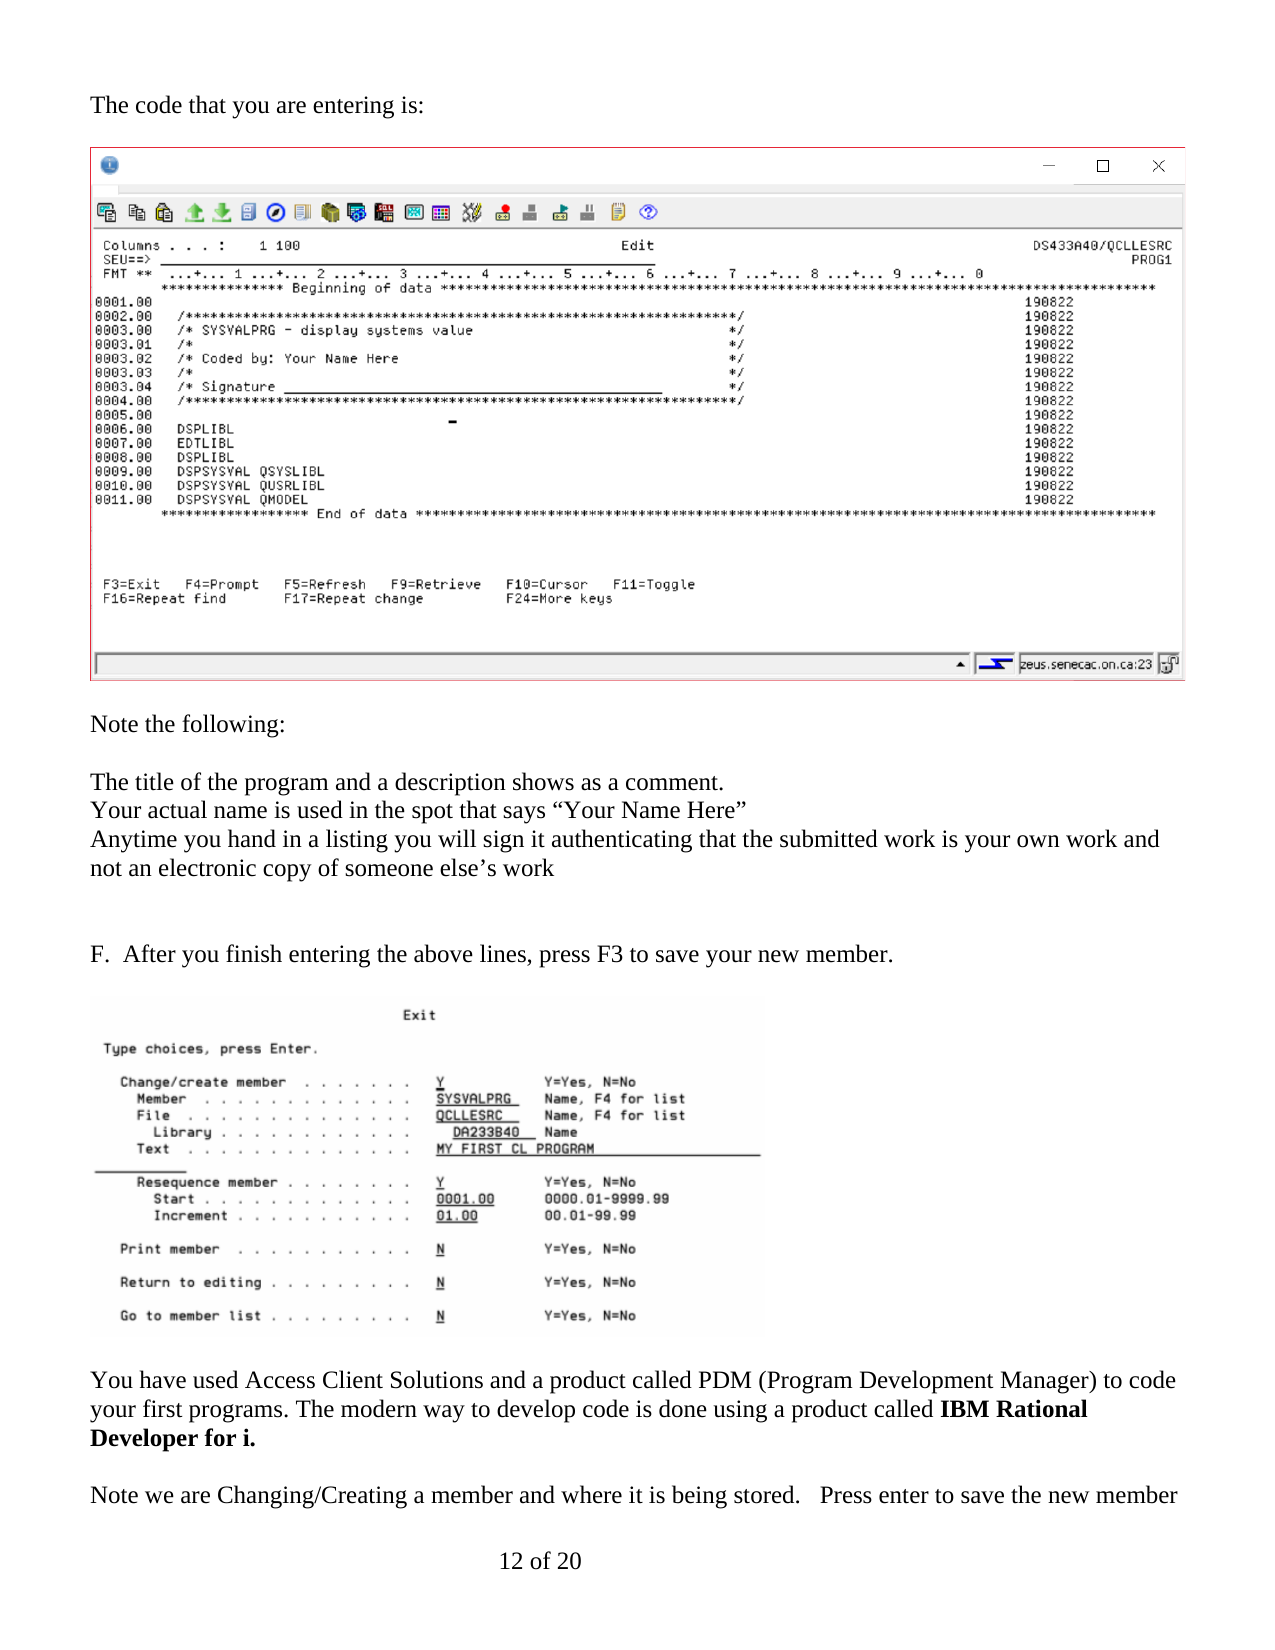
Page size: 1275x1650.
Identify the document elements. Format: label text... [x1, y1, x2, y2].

text You have used Access Client Solutions and a product called PDM (Program Development Manager) to code your first programs. The modern way to develop code is done using a product called IBM Rational Developer for i. [90, 1365, 1185, 1451]
text Note we are Changing/Creating a member and where it is being stored. Press enter to save the new member [90, 1480, 1185, 1509]
text The title of the program and a description shows as a comment. [90, 767, 1185, 796]
text Note the following: [90, 709, 1185, 738]
text The code that you are entering is: [90, 90, 1185, 119]
text Your actual name is used in the spot that says “Your Name Here” [90, 796, 1185, 824]
text Anytime you hand in a listing you will sign it authenticating that the submitted work is your own work and not an electronic copy of someone else’s work [90, 824, 1185, 882]
picture [90, 147, 1186, 681]
picture [90, 996, 765, 1337]
text F. After you finish entering the above lines, press F3 to save your new member. [90, 939, 1185, 968]
